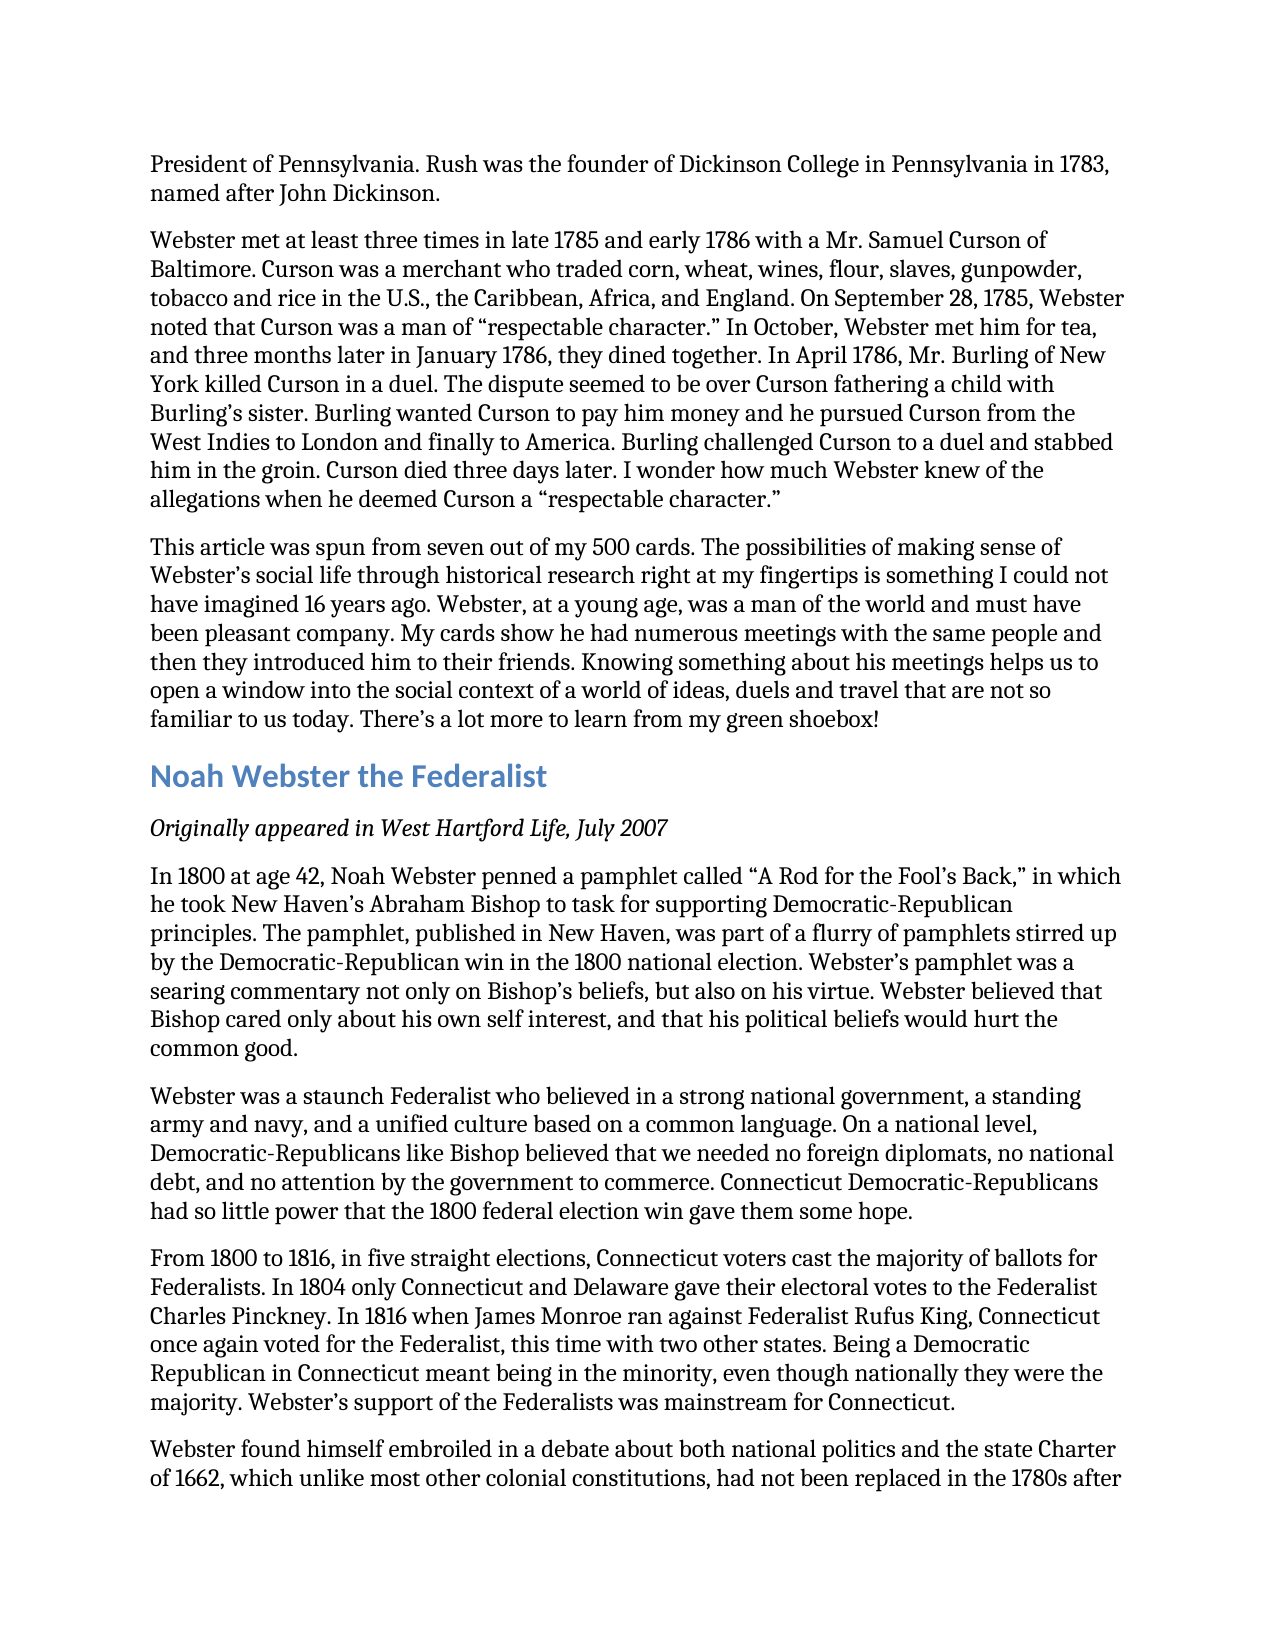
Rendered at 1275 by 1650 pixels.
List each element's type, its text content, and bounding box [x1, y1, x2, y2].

text Webster was a staunch Federalist who believed in a strong national government, a standing army and navy, and a unified culture based on a common language. On a national level, Democratic-Republicans like Bishop believed that we needed no foreign diplomats, no national debt, and no attention by the government to commerce. Connecticut Democratic-Republicans had so little power that the 1800 federal election win gave them some hope. [150, 1082, 1125, 1225]
text In 1800 at age 42, Noah Webster penned a pamphlet called “A Rod for the Fool’s Back,” in which he took New Haven’s Abraham Bishop to task for supporting Democratic-Republican principles. The pamphlet, published in New Haven, was part of a flurry of pamphlets stirred up by the Democratic-Republican win in the 1800 national election. Webster’s pamphlet was a searing commentary not only on Bishop’s beliefs, but also on his virtue. Webster believed that Bishop cared only about his own self interest, and that his political beliefs would hurt the common good. [150, 862, 1125, 1063]
text Originally appeared in West Hartford Life, July 2007 [150, 814, 1125, 843]
subtitle Noah Webster the Federalist [150, 754, 1125, 795]
text This article was spun from seven out of my 500 cards. The possibilities of making sense of Webster’s social life through historical research right at my fingertips is something I could not have imagined 16 years ago. Webster, at a young age, was a man of the world and must have been pleasant company. My cards show he had numerous meetings with the same people and then they introduced him to their friends. Knowing something about his meetings helps us to open a window into the social context of a world of ideas, duels and travel that are not so familiar to us today. There’s a lot more to learn from my green shoebox! [150, 532, 1125, 734]
text Webster met at least three times in late 1785 and early 1786 with a Mr. Samuel Curson of Baltimore. Curson was a merchant who traded corn, wheat, wines, flour, slaves, gunpowder, tobacco and rice in the U.S., the Caribbean, Africa, and England. On September 28, 1785, Webster noted that Curson was a man of “respectable character.” In October, Webster met him for tea, and three months later in January 1786, they dined together. In April 1786, Mr. Burling of New York killed Curson in a duel. The dispute seemed to be over Curson fathering a child with Burling’s sister. Burling wanted Curson to pay him money and he pursued Curson from the West Indies to London and finally to America. Burling challenged Curson to a duel and stabbed him in the groin. Curson died three days later. I wonder how much Webster knew of the allegations when he deemed Curson a “respectable character.” [150, 226, 1125, 514]
text From 1800 to 1816, in five straight elections, Connecticut voters cast the majority of ballots for Federalists. In 1804 only Connecticut and Delaware gave their electoral votes to the Federalist Charles Pinckney. In 1816 when James Monroe ran against Federalist Rufus King, Connecticut once again voted for the Federalist, this time with two other states. Being a Democratic Republican in Connecticut meant being in the minority, even though nationally they were the majority. Webster’s support of the Federalists was mainstream for Connecticut. [150, 1244, 1125, 1417]
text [150, 1435, 1125, 1493]
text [150, 150, 1125, 207]
